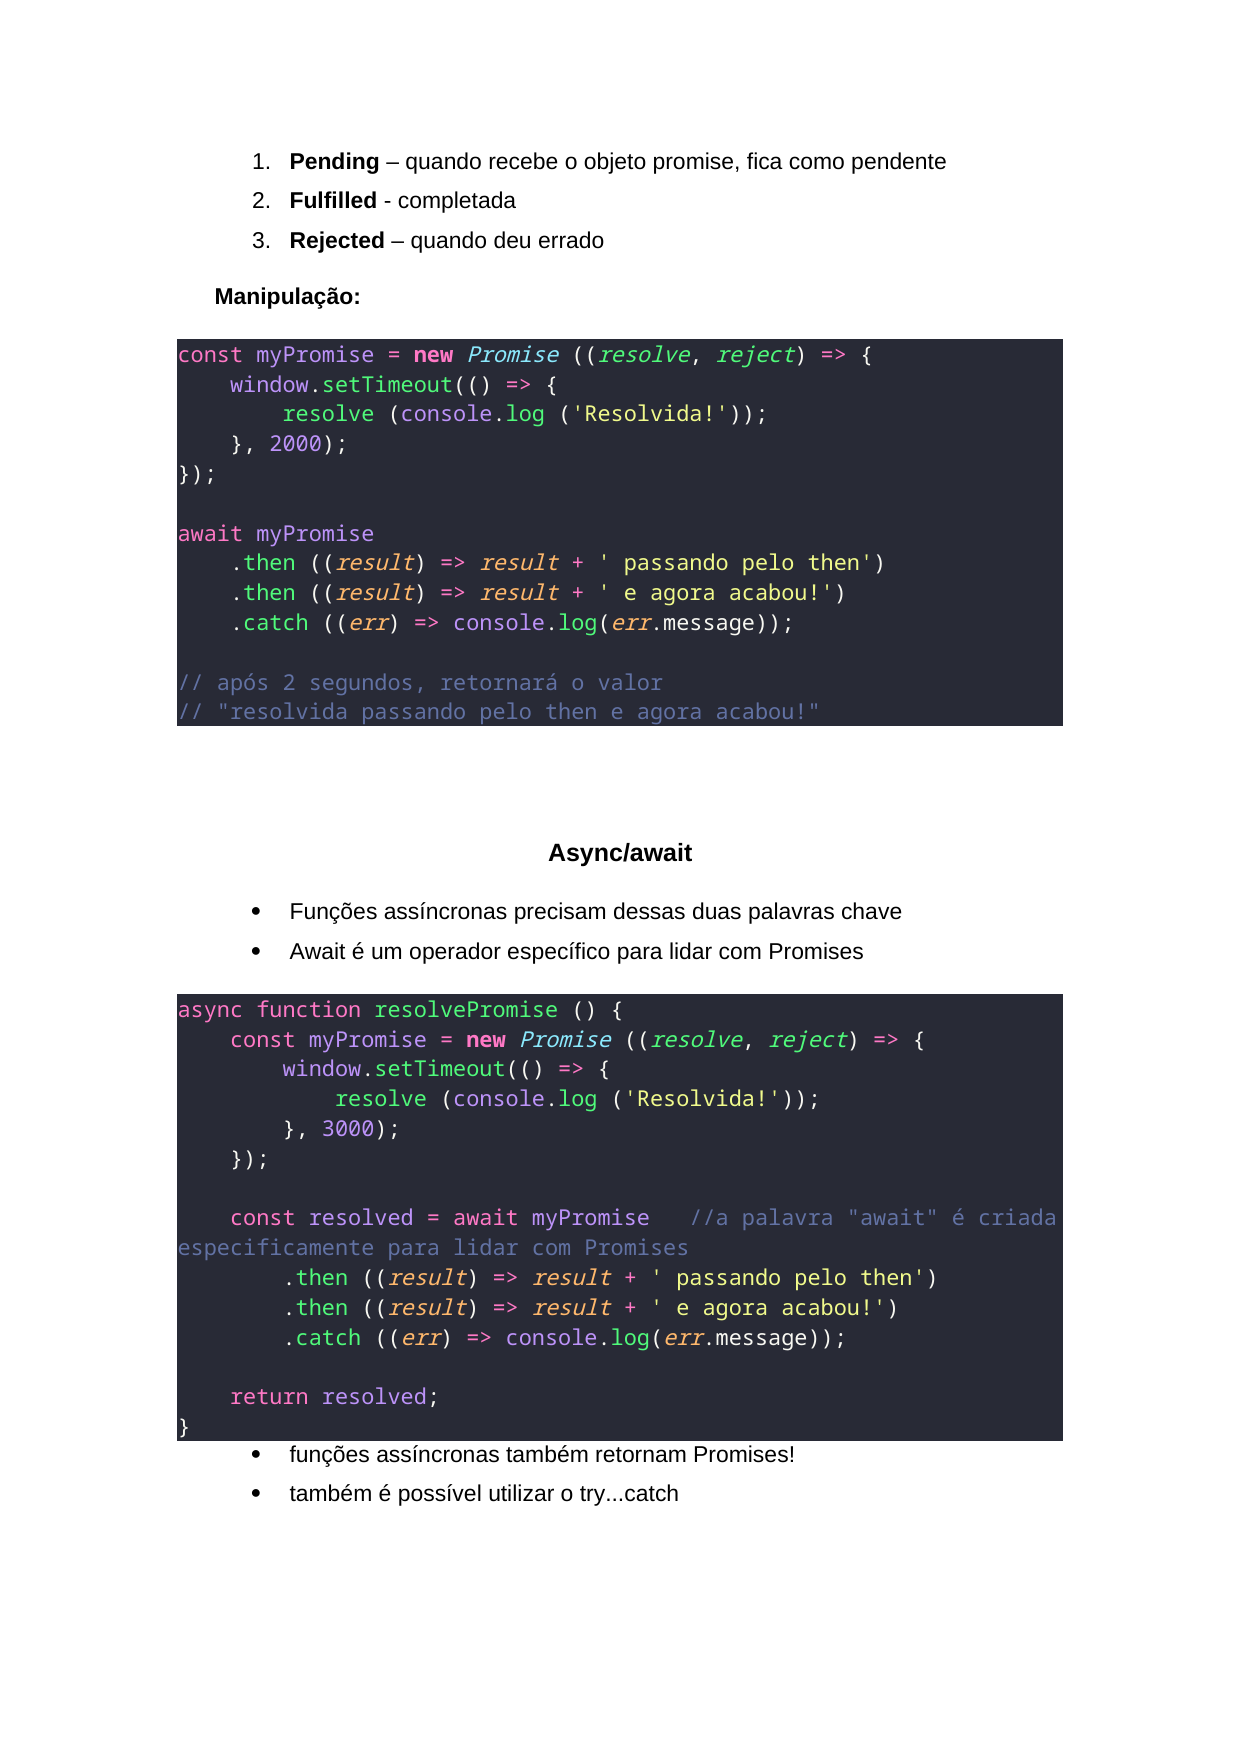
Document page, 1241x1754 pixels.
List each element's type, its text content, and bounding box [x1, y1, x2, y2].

text window.setTimeout(() => { [177, 1053, 1063, 1083]
list Await é um operador específico para lidar com Promises [252, 938, 1063, 964]
text Async/await [177, 838, 1063, 867]
list funções assíncronas também retornam Promises! [252, 1441, 1063, 1467]
text Manipulação: [214, 283, 1063, 309]
text // "resolvida passando pelo then e agora acabou!" [177, 696, 1063, 726]
text resolve (console.log ('Resolvida!')); [177, 1083, 1063, 1113]
text }); [177, 1143, 1063, 1173]
text }, 3000); [177, 1113, 1063, 1143]
text .then ((result) => result + ' e agora acabou!') [177, 1292, 1063, 1322]
text const myPromise = new Promise ((resolve, reject) => { [177, 339, 1063, 369]
list Funções assíncronas precisam dessas duas palavras chave [252, 898, 1063, 924]
text window.setTimeout(() => { [177, 369, 1063, 398]
text const myPromise = new Promise ((resolve, reject) => { [177, 1024, 1063, 1053]
text async function resolvePromise () { [177, 994, 1063, 1024]
text } [177, 1411, 1063, 1441]
list Fulfilled - completada [252, 187, 1063, 213]
text .then ((result) => result + ' e agora acabou!') [177, 577, 1063, 607]
text }, 2000); [177, 428, 1063, 458]
list Rejected – quando deu errado [252, 227, 1063, 253]
text }); [177, 458, 1063, 488]
text .catch ((err) => console.log(err.message)); [177, 607, 1063, 637]
text .catch ((err) => console.log(err.message)); [177, 1322, 1063, 1351]
text // após 2 segundos, retornará o valor [177, 667, 1063, 696]
text const resolved = await myPromise //a palavra "await" é criada especificamente para lidar com Promises [177, 1202, 1063, 1262]
text resolve (console.log ('Resolvida!')); [177, 398, 1063, 428]
text .then ((result) => result + ' passando pelo then') [177, 547, 1063, 577]
text await myPromise [177, 518, 1063, 547]
list também é possível utilizar o try...catch [252, 1480, 1063, 1507]
list Pending – quando recebe o objeto promise, fica como pendente [252, 148, 1063, 174]
text return resolved; [177, 1381, 1063, 1411]
text .then ((result) => result + ' passando pelo then') [177, 1262, 1063, 1292]
